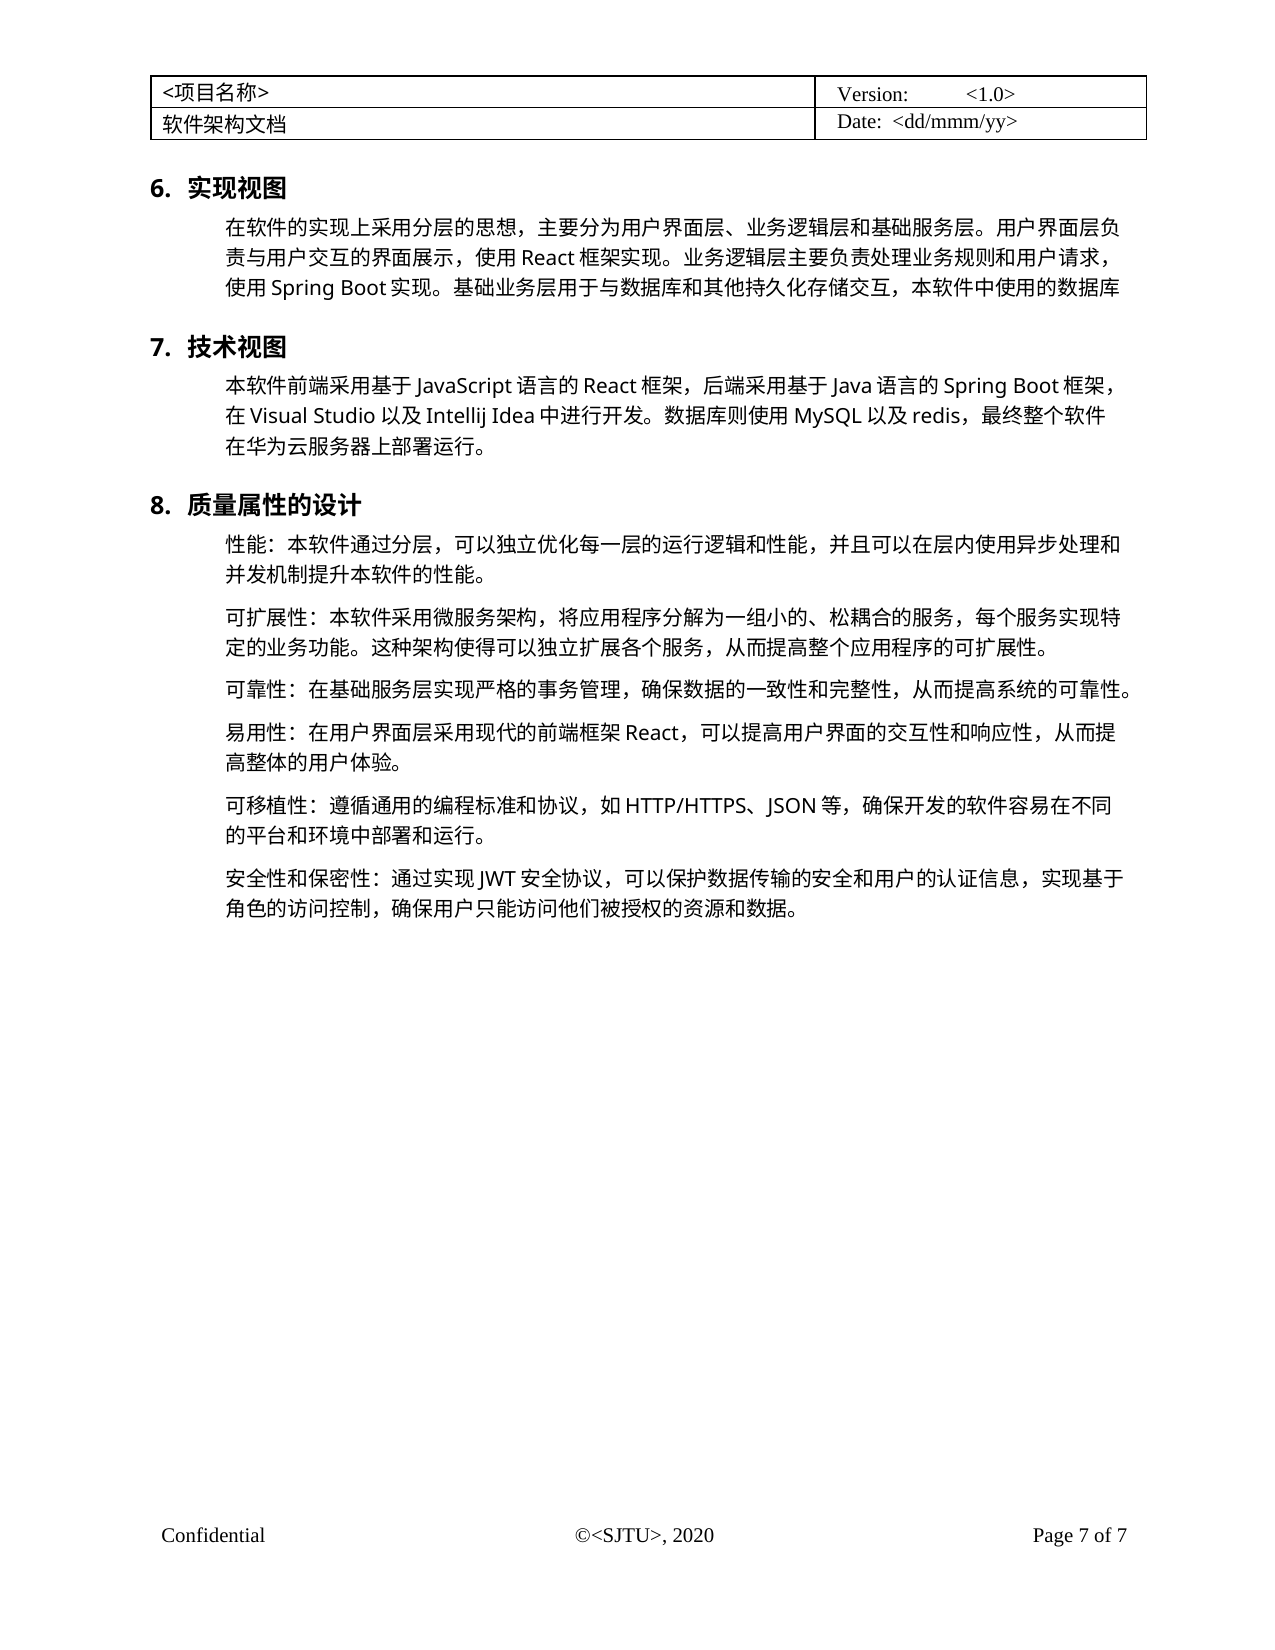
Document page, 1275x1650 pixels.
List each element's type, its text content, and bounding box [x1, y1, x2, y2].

text 可靠性：在基础服务层实现严格的事务管理，确保数据的一致性和完整性，从而提高系统的可靠性。 [225, 674, 1125, 704]
subtitle 质量属性的设计 [150, 485, 1125, 522]
text 本软件前端采用基于JavaScript语言的React框架，后端采用基于Java语言的Spring Boot框架，在Visual Studio以及Intellij Idea中进行开发。数据库则使用MySQL以及redis，最终整个软件在华为云服务器上部署运行。 [225, 369, 1125, 460]
text 可扩展性：本软件采用微服务架构，将应用程序分解为一组小的、松耦合的服务，每个服务实现特定的业务功能。这种架构使得可以独立扩展各个服务，从而提高整个应用程序的可扩展性。 [225, 601, 1125, 661]
subtitle 实现视图 [150, 169, 1125, 205]
subtitle 技术视图 [150, 327, 1125, 363]
text 可移植性：遵循通用的编程标准和协议，如HTTP/HTTPS、JSON等，确保开发的软件容易在不同的平台和环境中部署和运行。 [225, 789, 1125, 850]
text 安全性和保密性：通过实现JWT安全协议，可以保护数据传输的安全和用户的认证信息，实现基于角色的访问控制，确保用户只能访问他们被授权的资源和数据。 [225, 862, 1125, 923]
text 易用性：在用户界面层采用现代的前端框架React，可以提高用户界面的交互性和响应性，从而提高整体的用户体验。 [225, 716, 1125, 777]
text 在软件的实现上采用分层的思想，主要分为用户界面层、业务逻辑层和基础服务层。用户界面层负责与用户交互的界面展示，使用React框架实现。业务逻辑层主要负责处理业务规则和用户请求，使用Spring Boot实现。基础业务层用于与数据库和其他持久化存储交互，本软件中使用的数据库 [225, 211, 1125, 302]
text 性能：本软件通过分层，可以独立优化每一层的运行逻辑和性能，并且可以在层内使用异步处理和并发机制提升本软件的性能。 [225, 528, 1125, 588]
